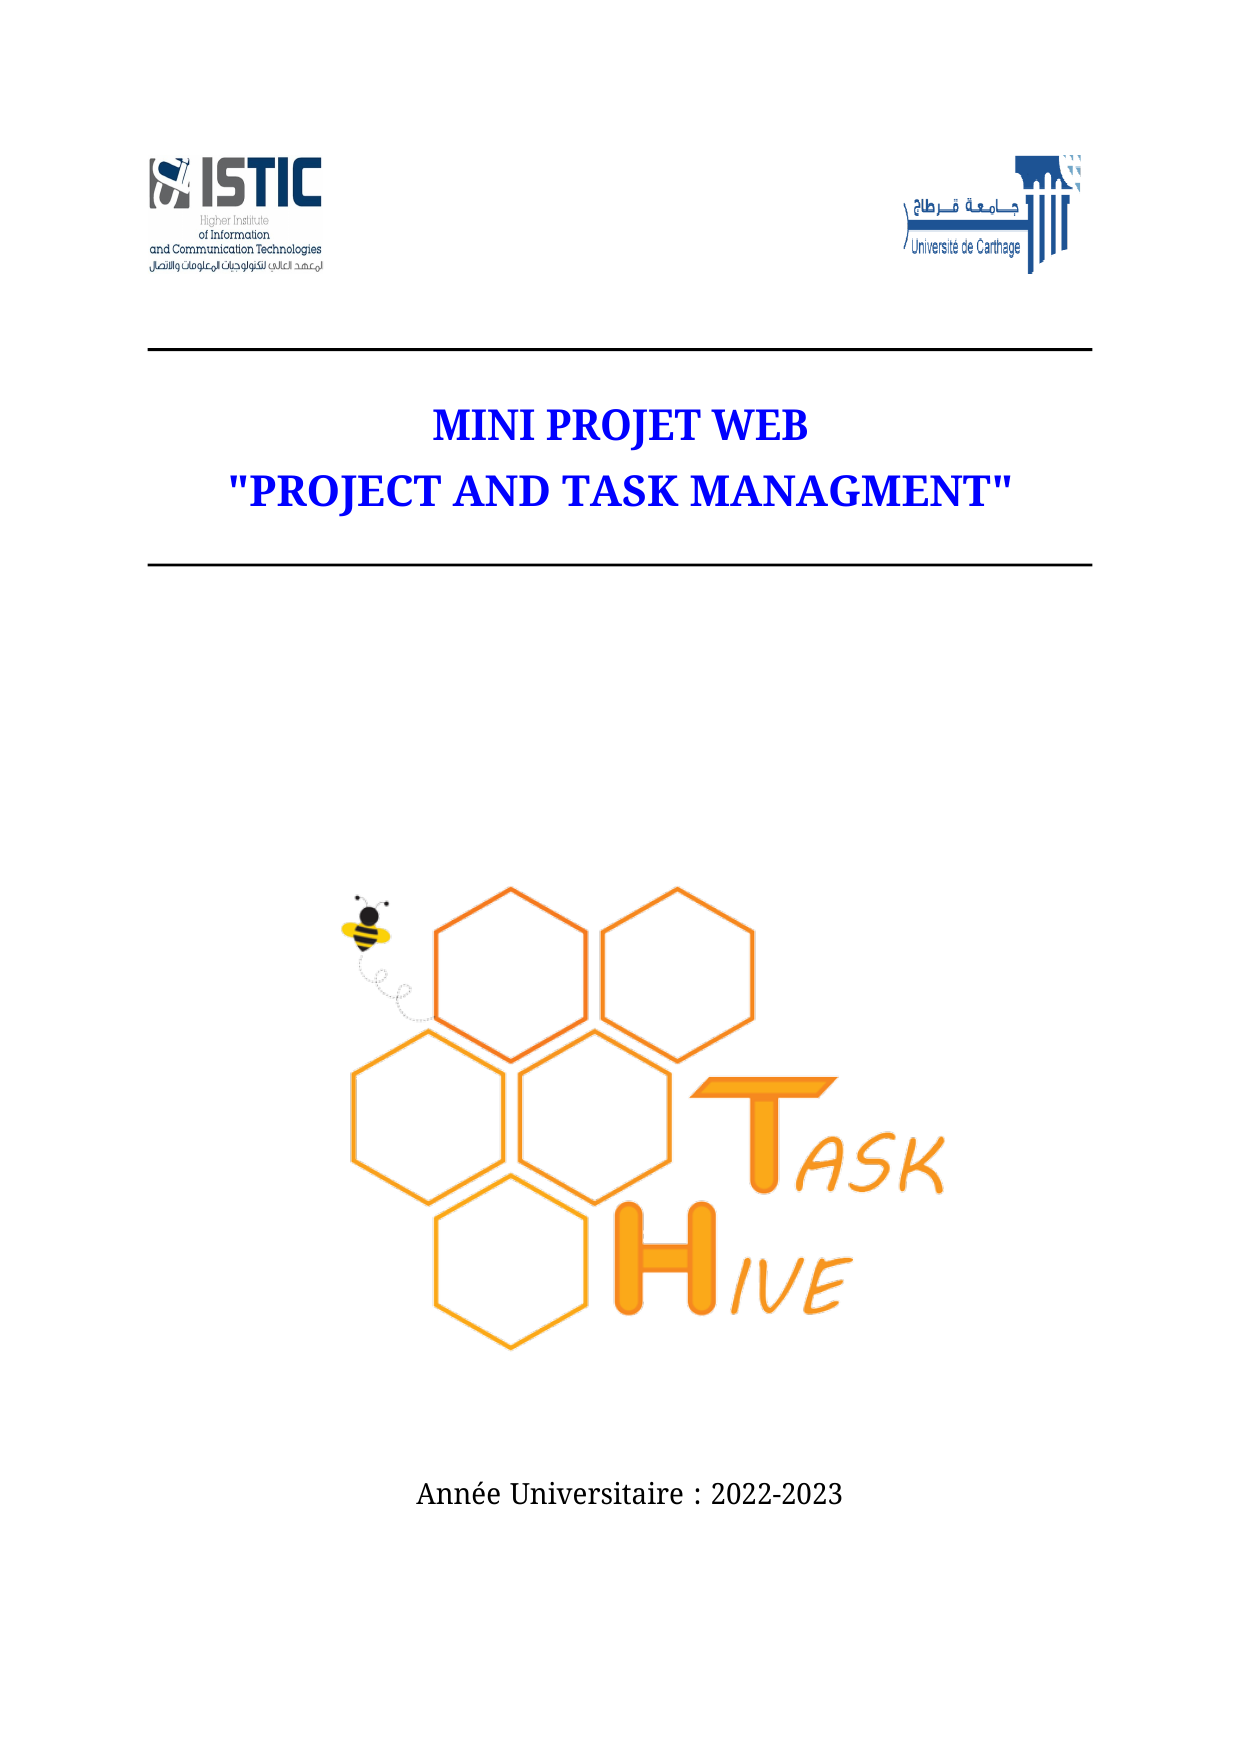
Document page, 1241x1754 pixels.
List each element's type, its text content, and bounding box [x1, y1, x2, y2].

picture [321, 858, 977, 1397]
picture [903, 155, 1081, 274]
picture [147, 155, 324, 274]
text MINI PROJET WEB [147, 403, 1093, 450]
text Année Universitaire : 2022-2023 [416, 1473, 1217, 1513]
text "PROJECT AND TASK MANAGMENT" [147, 468, 1093, 516]
